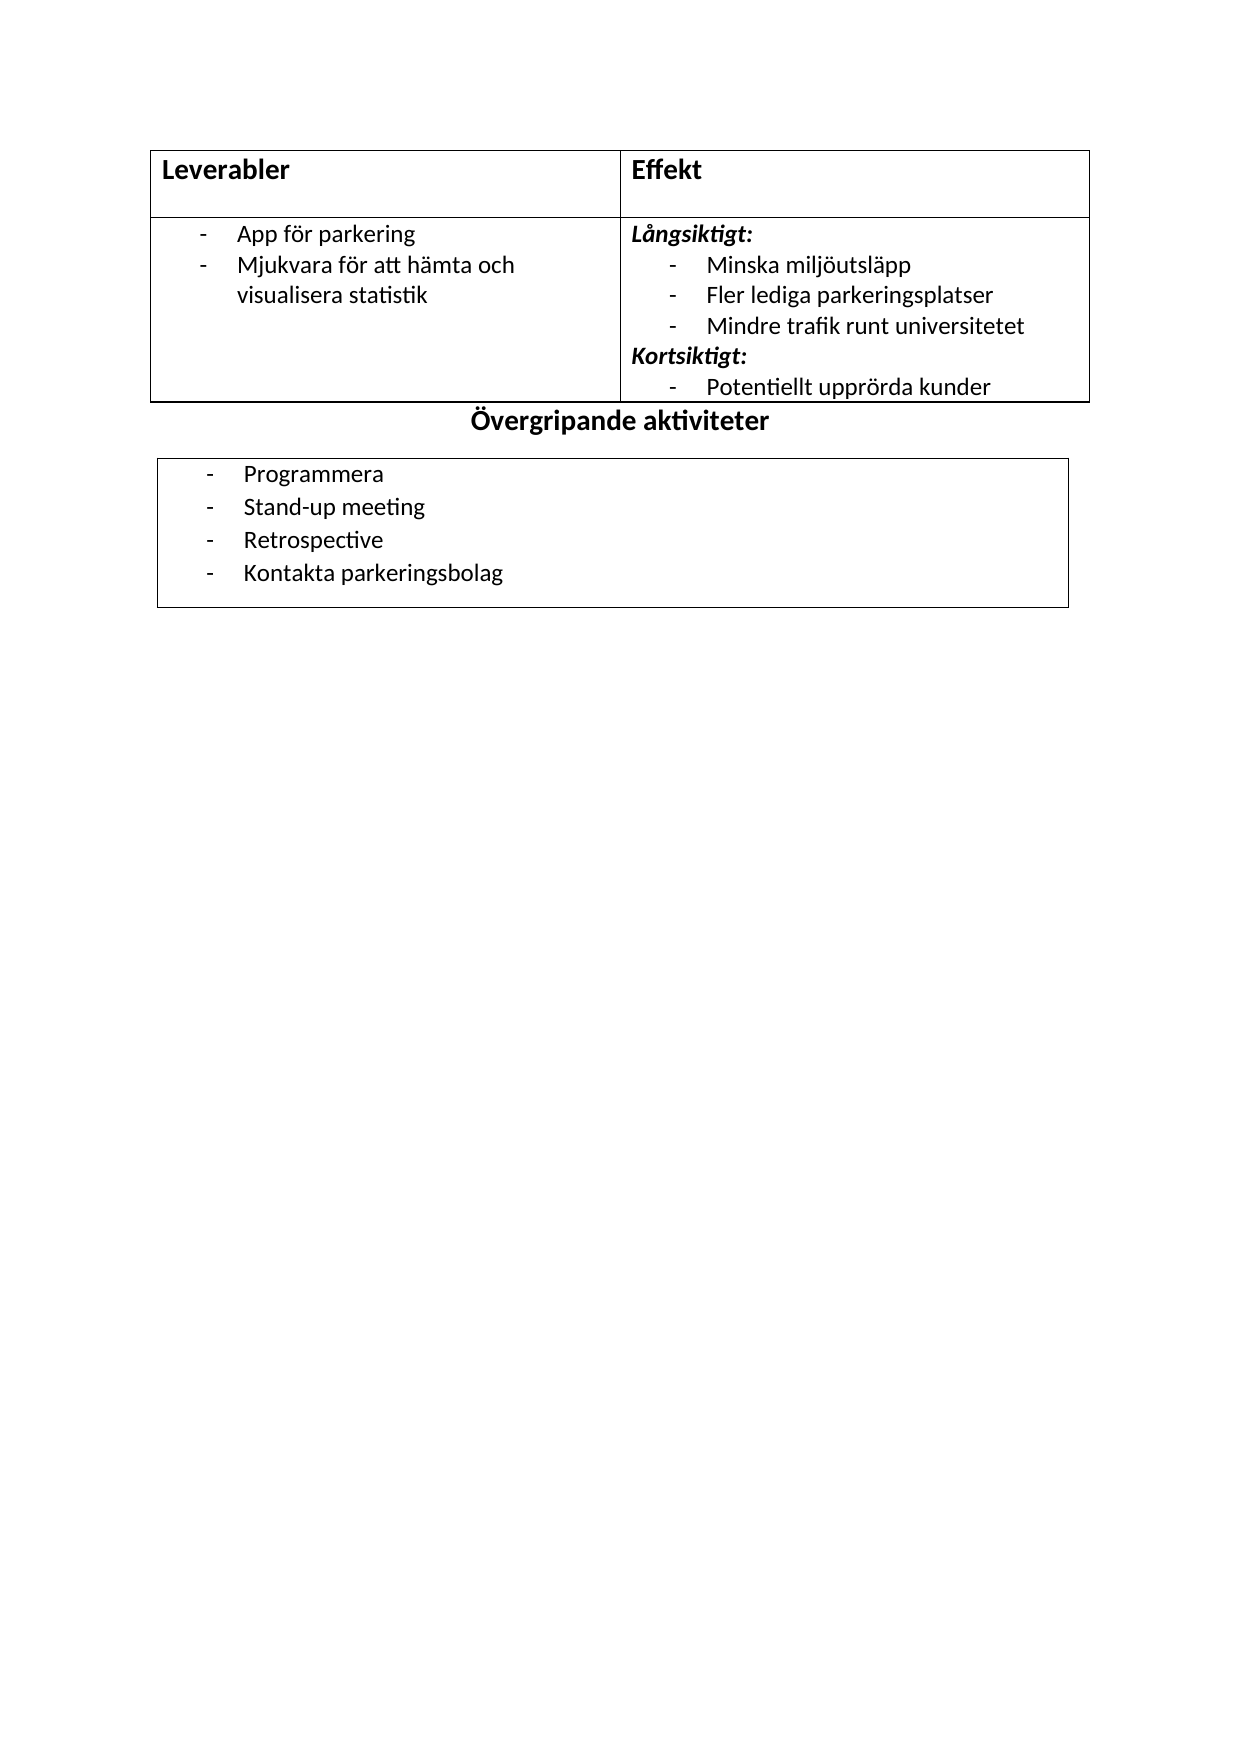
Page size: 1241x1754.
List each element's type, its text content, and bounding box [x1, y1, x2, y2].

text Övergripande aktiviteter [150, 403, 1090, 438]
table_cell App för parkering Mjukvara för att hämta och visualisera statistik [151, 218, 620, 401]
table_cell Långsiktigt: Minska miljöutsläpp Fler lediga parkeringsplatser Mindre trafik runt universitetet Kortsiktigt: Potentiellt upprörda kunder [621, 218, 1089, 401]
table_header Leverabler [151, 151, 620, 217]
table_header Programmera Stand-up meeting Retrospective Kontakta parkeringsbolag [158, 459, 1068, 607]
table_header Effekt [621, 151, 1089, 217]
